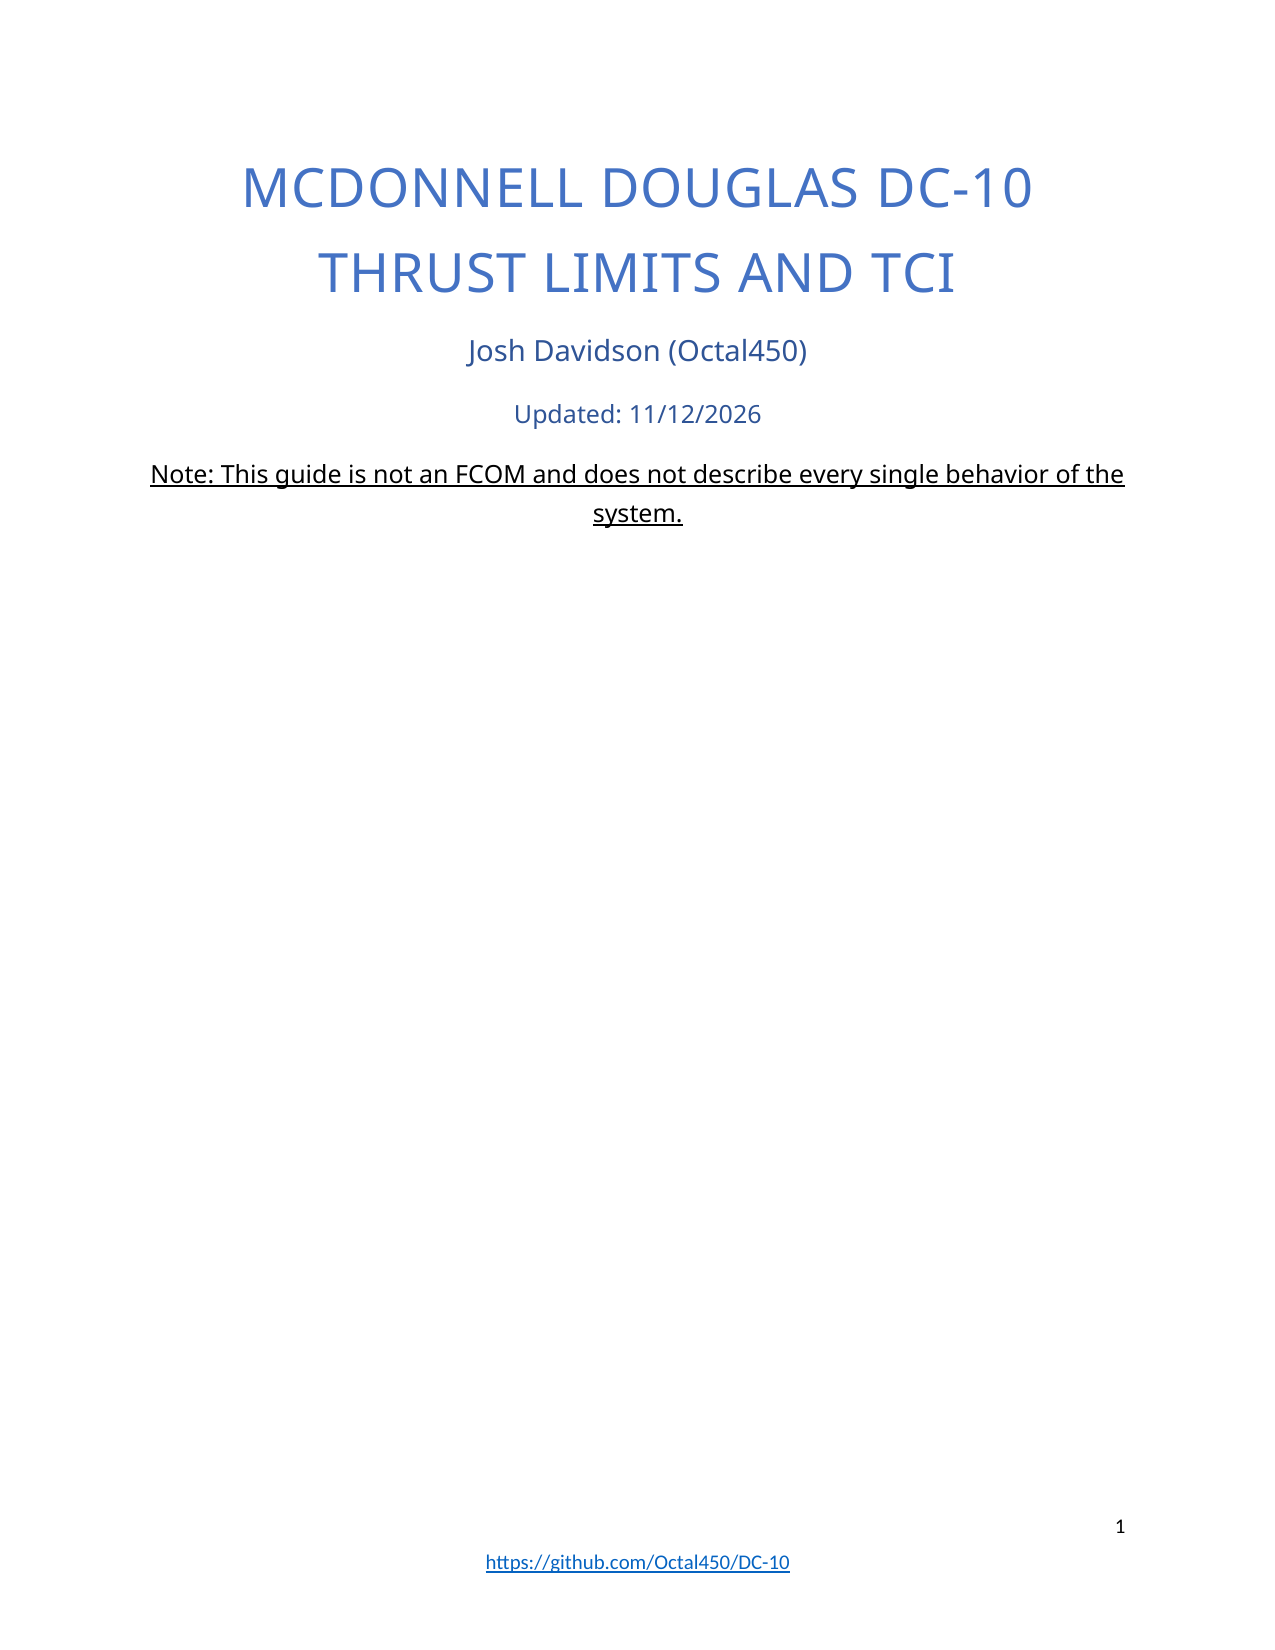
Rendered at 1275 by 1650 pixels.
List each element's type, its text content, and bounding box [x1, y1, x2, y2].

text Josh Davidson (Octal450) [150, 330, 1125, 370]
text Note: This guide is not an FCOM and does not describe every single behavior of the system. [150, 487, 1125, 530]
text Updated: 9/2/2025 [150, 396, 1125, 431]
text Note: This guide is not an FCOM and does not describe every single behavior of the system. [150, 456, 1125, 485]
title McDonnell Douglas DC-10 [150, 150, 1125, 224]
title Thrust Limits and TCI [150, 235, 1125, 308]
